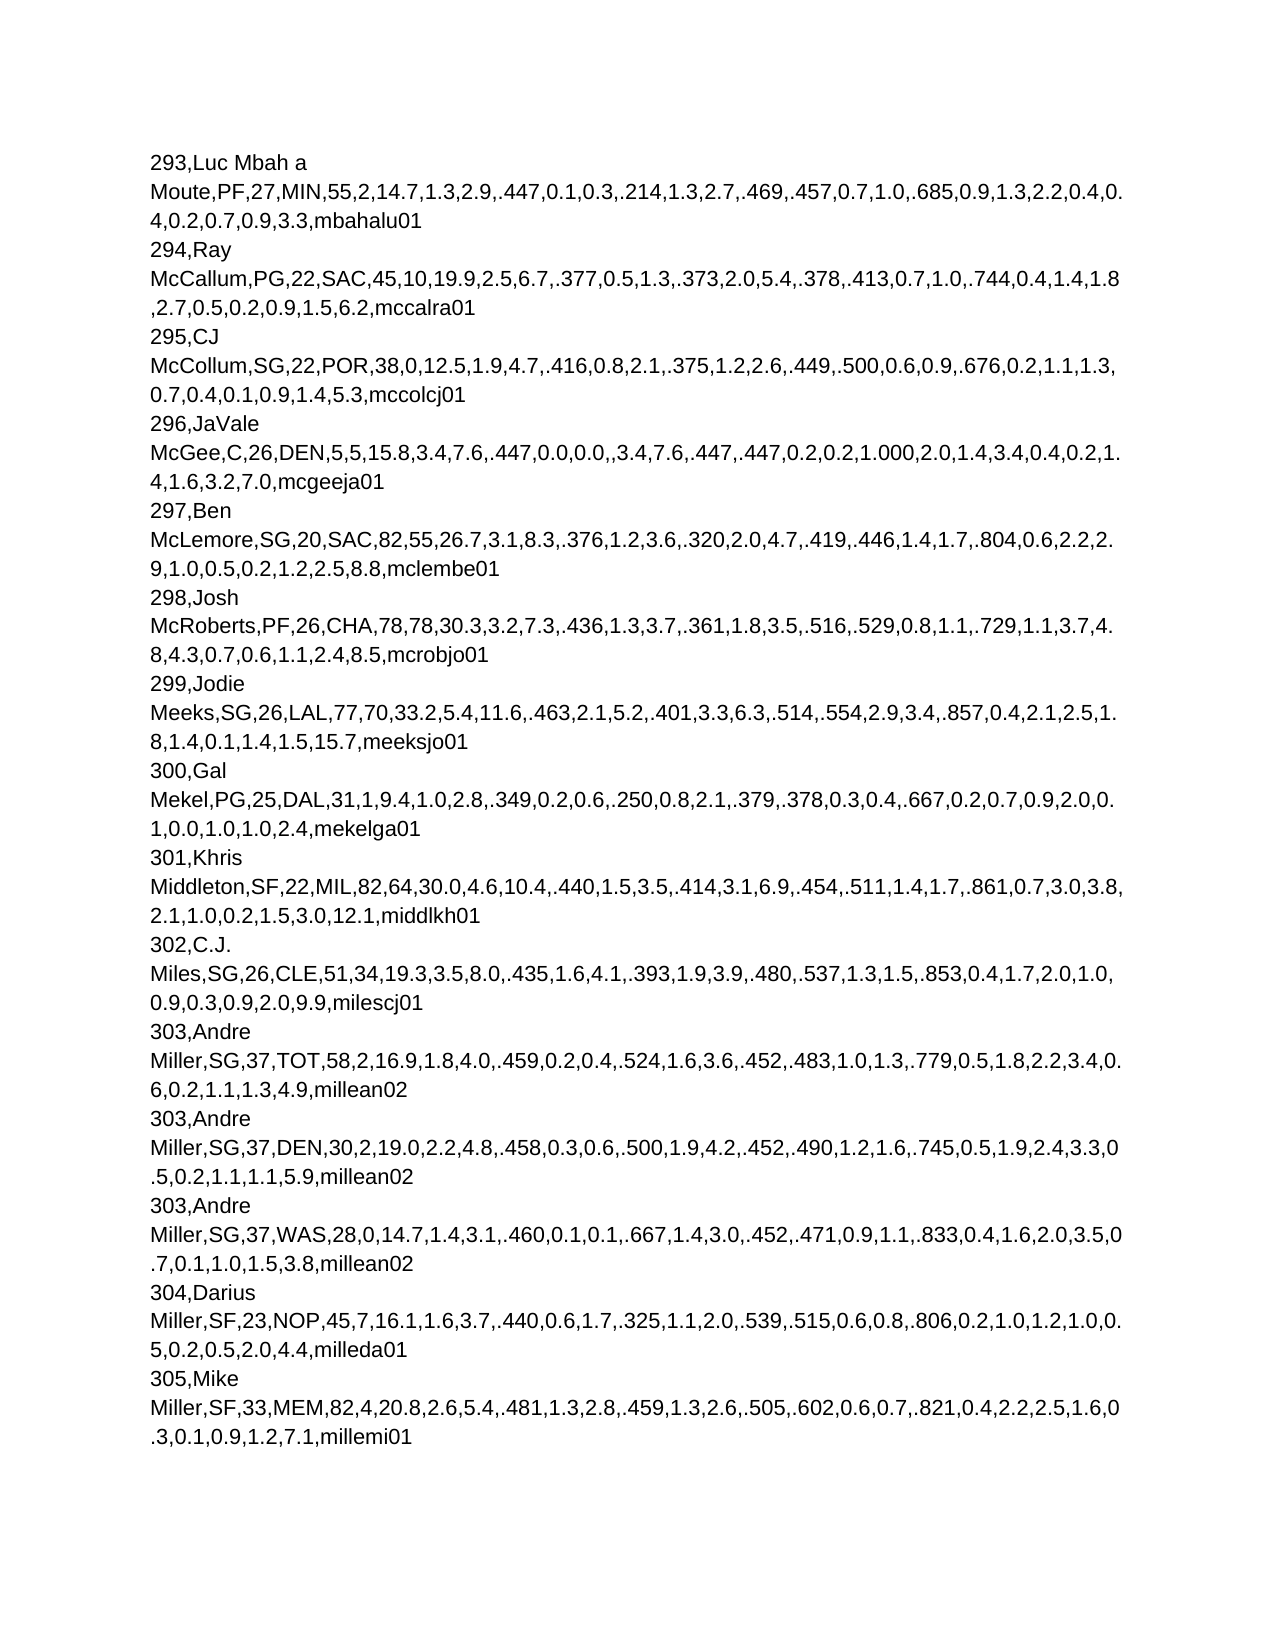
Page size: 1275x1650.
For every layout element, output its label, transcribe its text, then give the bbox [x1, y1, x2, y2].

text 296,JaVale McGee,C,26,DEN,5,5,15.8,3.4,7.6,.447,0.0,0.0,,3.4,7.6,.447,.447,0.2,0.2,1.000,2.0,1.4,3.4,0.4,0.2,1.4,1.6,3.2,7.0,mcgeeja01 [150, 411, 1125, 494]
text 293,Luc Mbah a Moute,PF,27,MIN,55,2,14.7,1.3,2.9,.447,0.1,0.3,.214,1.3,2.7,.469,.457,0.7,1.0,.685,0.9,1.3,2.2,0.4,0.4,0.2,0.7,0.9,3.3,mbahalu01 [150, 150, 1125, 233]
text 304,Darius Miller,SF,23,NOP,45,7,16.1,1.6,3.7,.440,0.6,1.7,.325,1.1,2.0,.539,.515,0.6,0.8,.806,0.2,1.0,1.2,1.0,0.5,0.2,0.5,2.0,4.4,milleda01 [150, 1279, 1125, 1362]
text 303,Andre Miller,SG,37,DEN,30,2,19.0,2.2,4.8,.458,0.3,0.6,.500,1.9,4.2,.452,.490,1.2,1.6,.745,0.5,1.9,2.4,3.3,0.5,0.2,1.1,1.1,5.9,millean02 [150, 1106, 1125, 1189]
text 302,C.J. Miles,SG,26,CLE,51,34,19.3,3.5,8.0,.435,1.6,4.1,.393,1.9,3.9,.480,.537,1.3,1.5,.853,0.4,1.7,2.0,1.0,0.9,0.3,0.9,2.0,9.9,milescj01 [150, 932, 1125, 1015]
text 303,Andre Miller,SG,37,WAS,28,0,14.7,1.4,3.1,.460,0.1,0.1,.667,1.4,3.0,.452,.471,0.9,1.1,.833,0.4,1.6,2.0,3.5,0.7,0.1,1.0,1.5,3.8,millean02 [150, 1192, 1125, 1276]
text 299,Jodie Meeks,SG,26,LAL,77,70,33.2,5.4,11.6,.463,2.1,5.2,.401,3.3,6.3,.514,.554,2.9,3.4,.857,0.4,2.1,2.5,1.8,1.4,0.1,1.4,1.5,15.7,meeksjo01 [150, 671, 1125, 754]
text 300,Gal Mekel,PG,25,DAL,31,1,9.4,1.0,2.8,.349,0.2,0.6,.250,0.8,2.1,.379,.378,0.3,0.4,.667,0.2,0.7,0.9,2.0,0.1,0.0,1.0,1.0,2.4,mekelga01 [150, 758, 1125, 841]
text 297,Ben McLemore,SG,20,SAC,82,55,26.7,3.1,8.3,.376,1.2,3.6,.320,2.0,4.7,.419,.446,1.4,1.7,.804,0.6,2.2,2.9,1.0,0.5,0.2,1.2,2.5,8.8,mclembe01 [150, 497, 1125, 581]
text 295,CJ McCollum,SG,22,POR,38,0,12.5,1.9,4.7,.416,0.8,2.1,.375,1.2,2.6,.449,.500,0.6,0.9,.676,0.2,1.1,1.3,0.7,0.4,0.1,0.9,1.4,5.3,mccolcj01 [150, 324, 1125, 407]
text 303,Andre Miller,SG,37,TOT,58,2,16.9,1.8,4.0,.459,0.2,0.4,.524,1.6,3.6,.452,.483,1.0,1.3,.779,0.5,1.8,2.2,3.4,0.6,0.2,1.1,1.3,4.9,millean02 [150, 1019, 1125, 1102]
text 305,Mike Miller,SF,33,MEM,82,4,20.8,2.6,5.4,.481,1.3,2.8,.459,1.3,2.6,.505,.602,0.6,0.7,.821,0.4,2.2,2.5,1.6,0.3,0.1,0.9,1.2,7.1,millemi01 [150, 1366, 1125, 1449]
text 298,Josh McRoberts,PF,26,CHA,78,78,30.3,3.2,7.3,.436,1.3,3.7,.361,1.8,3.5,.516,.529,0.8,1.1,.729,1.1,3.7,4.8,4.3,0.7,0.6,1.1,2.4,8.5,mcrobjo01 [150, 584, 1125, 667]
text 301,Khris Middleton,SF,22,MIL,82,64,30.0,4.6,10.4,.440,1.5,3.5,.414,3.1,6.9,.454,.511,1.4,1.7,.861,0.7,3.0,3.8,2.1,1.0,0.2,1.5,3.0,12.1,middlkh01 [150, 845, 1125, 928]
text 294,Ray McCallum,PG,22,SAC,45,10,19.9,2.5,6.7,.377,0.5,1.3,.373,2.0,5.4,.378,.413,0.7,1.0,.744,0.4,1.4,1.8,2.7,0.5,0.2,0.9,1.5,6.2,mccalra01 [150, 237, 1125, 320]
